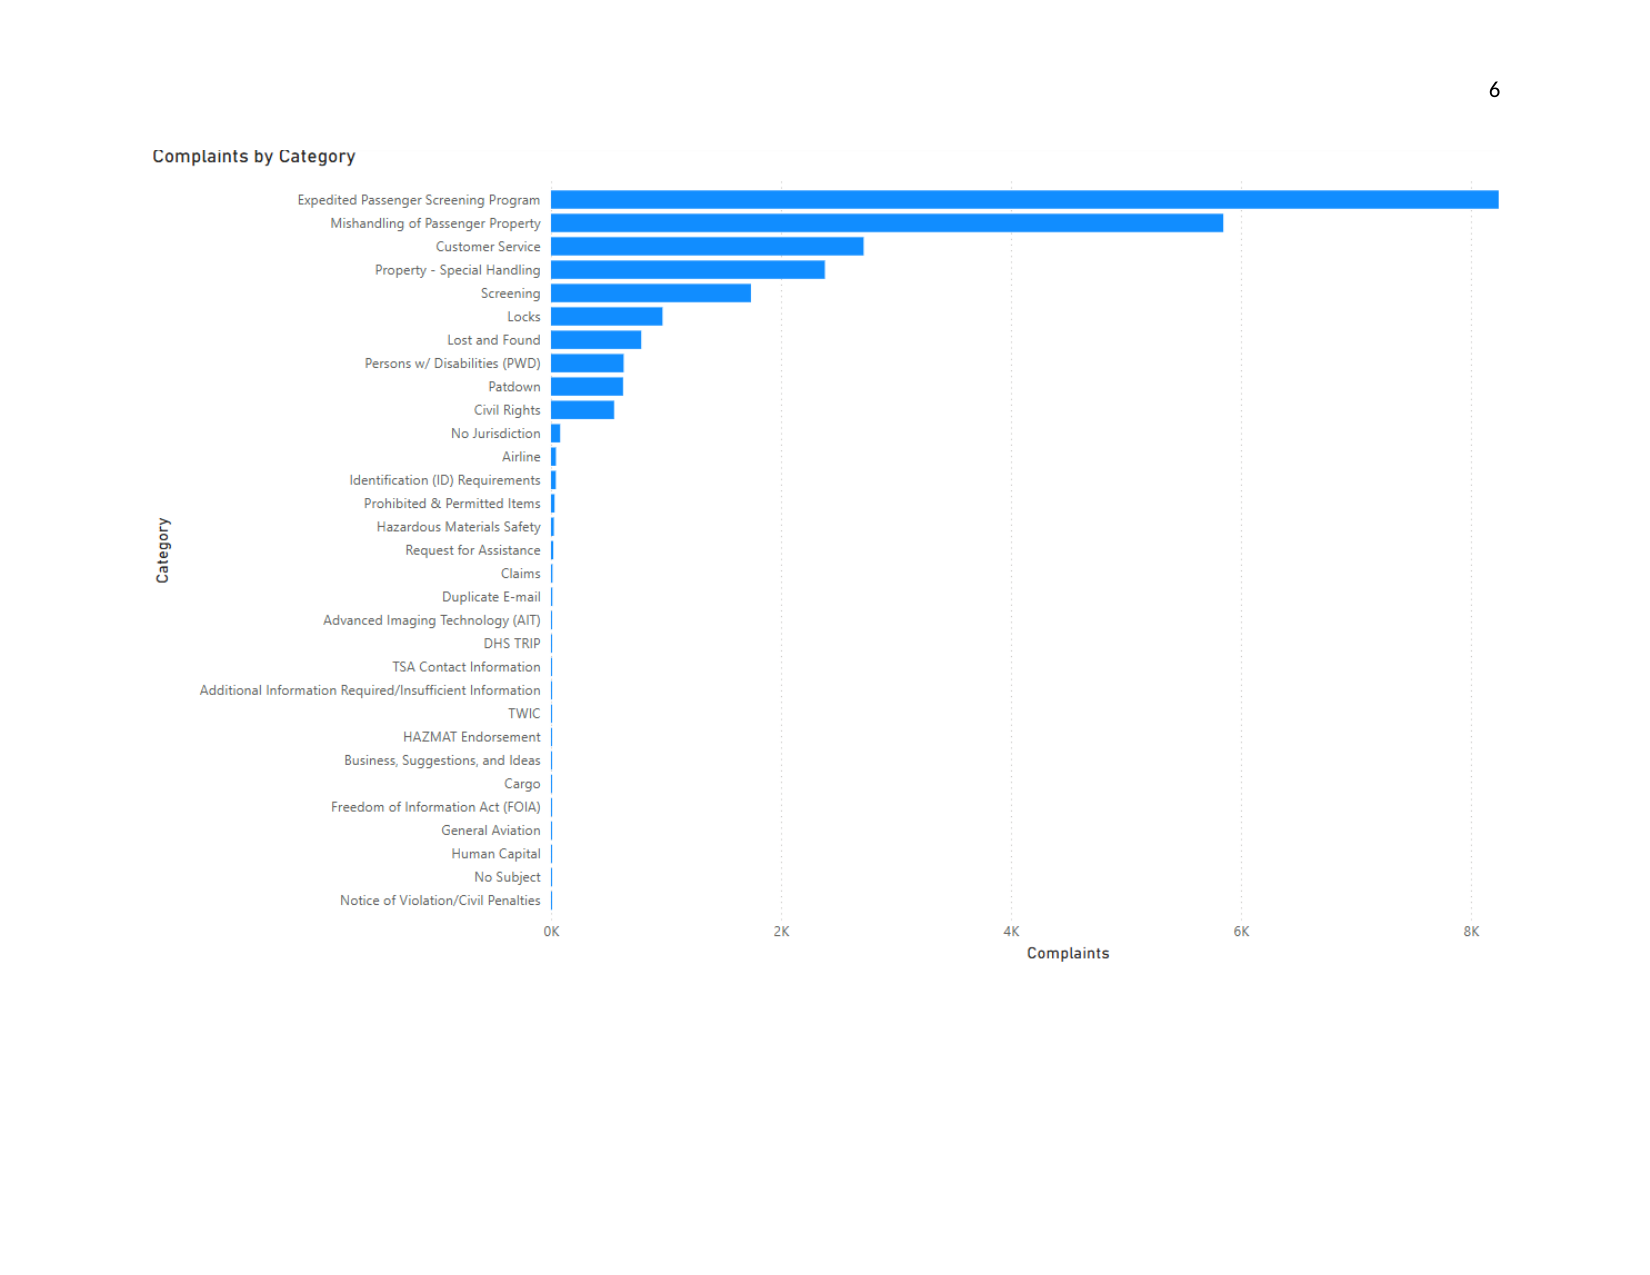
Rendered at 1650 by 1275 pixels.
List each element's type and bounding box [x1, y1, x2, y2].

picture [150, 150, 1500, 964]
